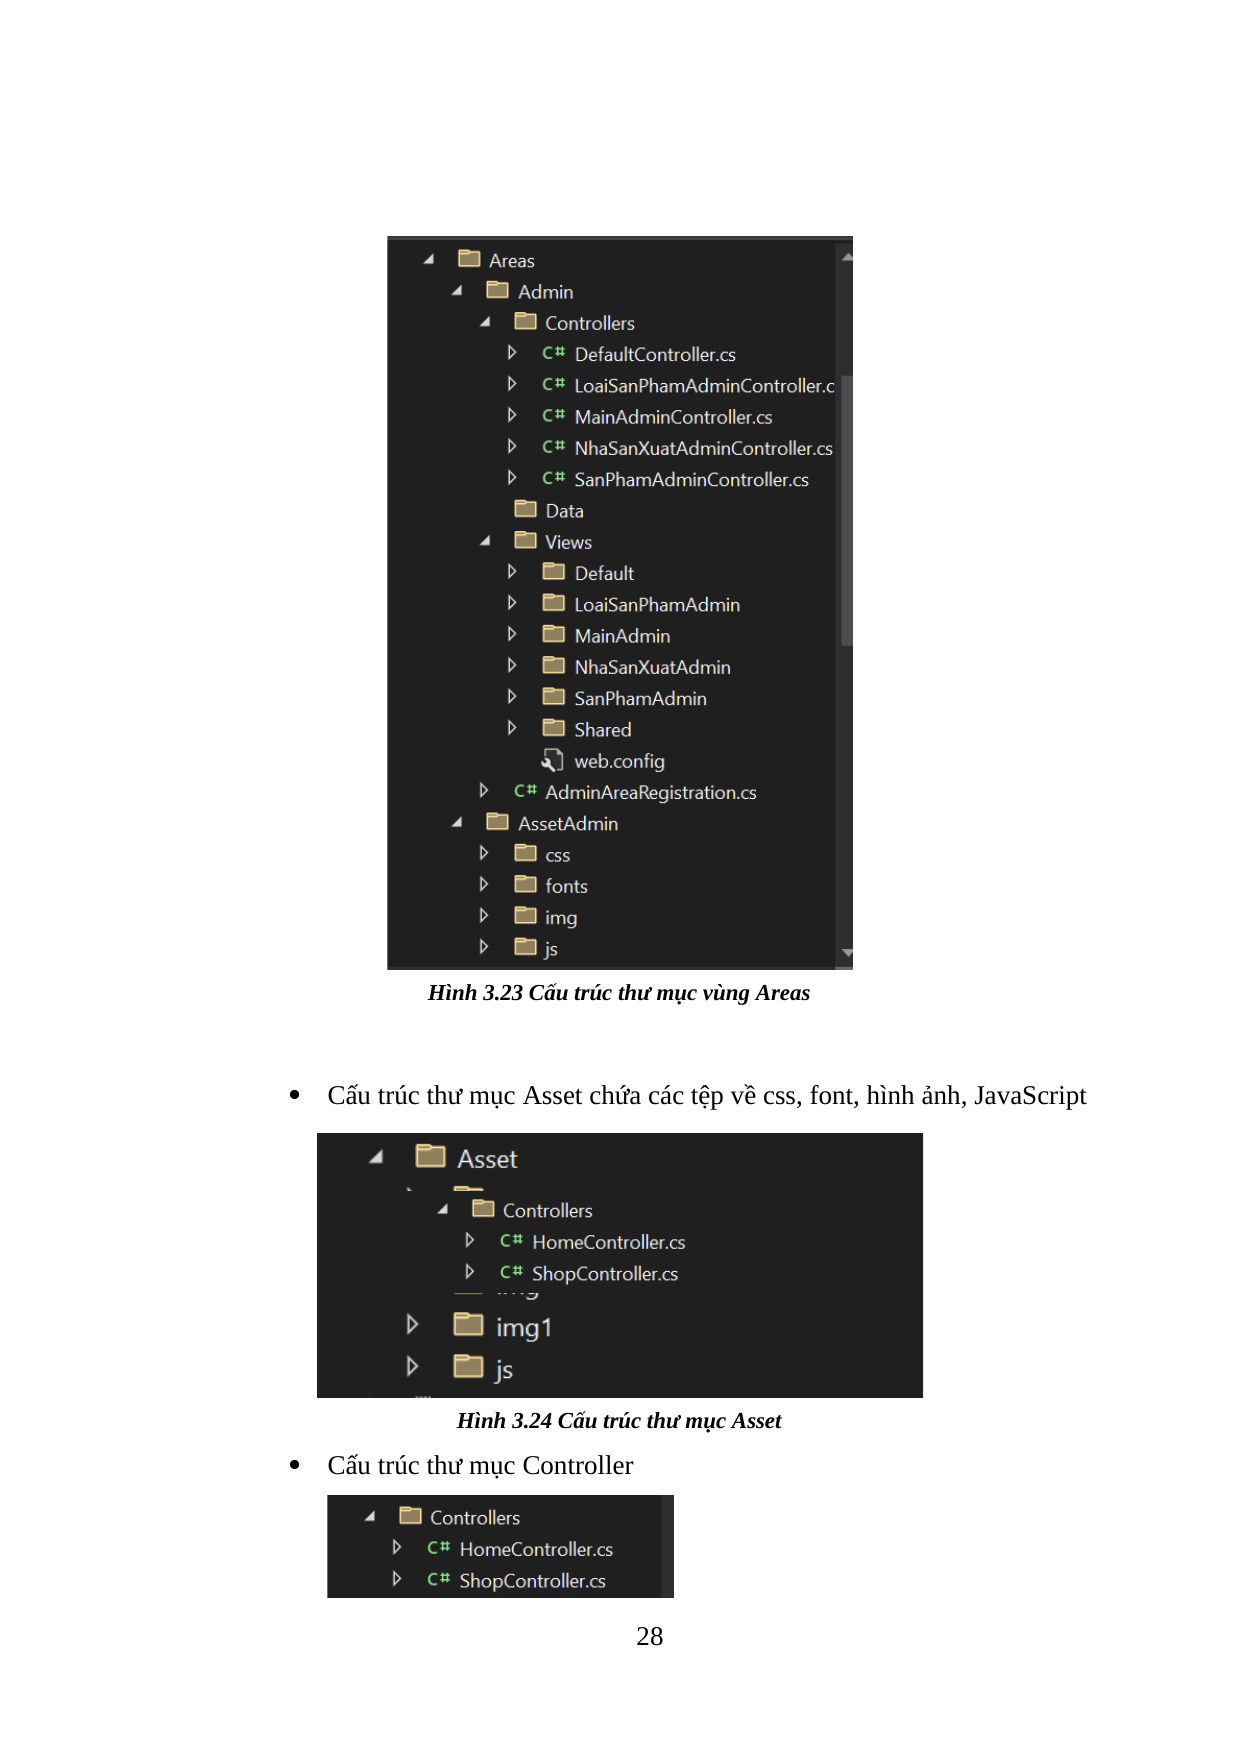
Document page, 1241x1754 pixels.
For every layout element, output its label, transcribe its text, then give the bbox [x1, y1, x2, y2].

list Cấu trúc thư mục Asset chứa các tệp về css, font, hình ảnh, JavaScript [290, 1079, 1122, 1110]
picture [387, 236, 853, 970]
picture [317, 1133, 924, 1398]
picture [327, 1495, 674, 1598]
